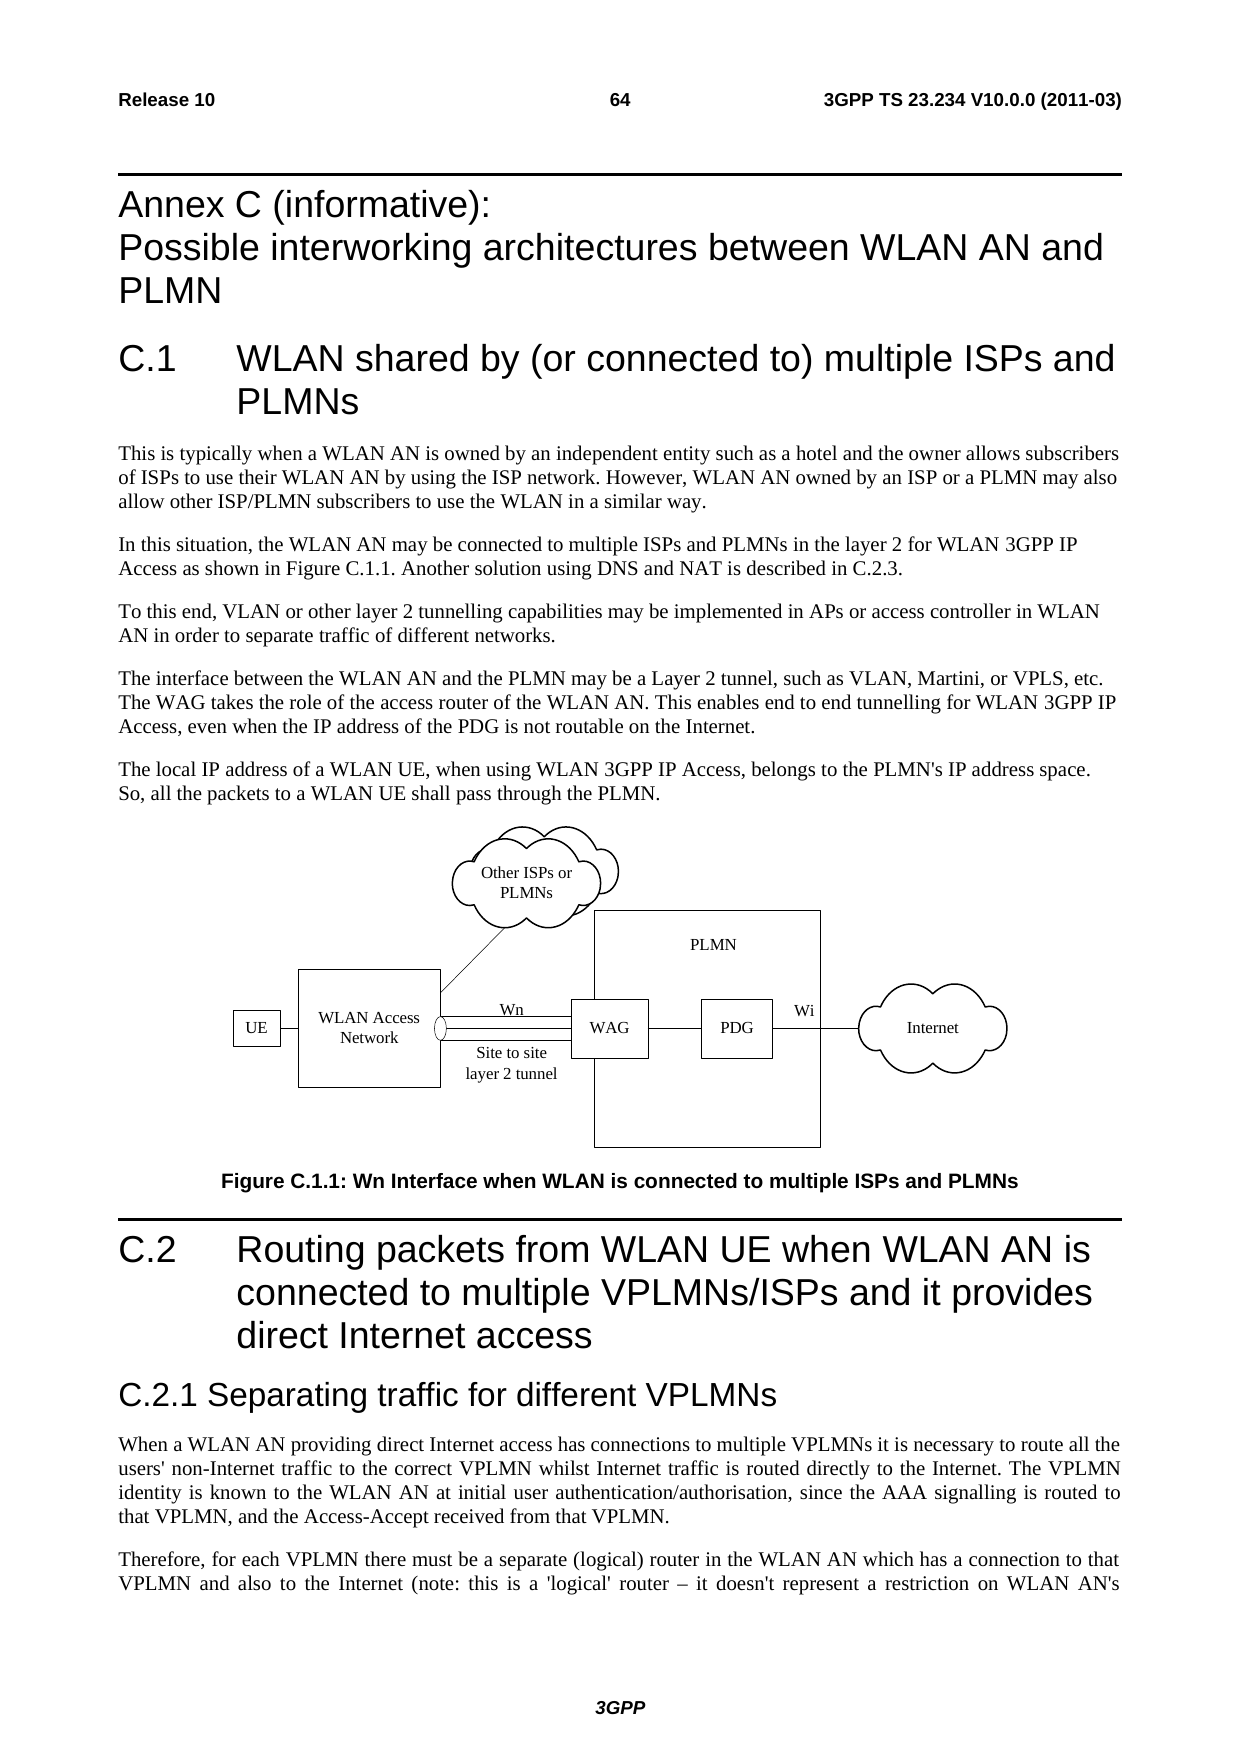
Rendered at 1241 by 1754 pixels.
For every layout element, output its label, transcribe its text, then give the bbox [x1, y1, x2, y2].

text When a WLAN AN providing direct Internet access has connections to multiple VPLMNs it is necessary to route all the users' non-Internet traffic to the correct VPLMN whilst Internet traffic is routed directly to the Internet. The VPLMN identity is known to the WLAN AN at initial user authentication/authorisation, since the AAA signalling is routed to that VPLMN, and the Access-Accept received from that VPLMN. [118, 1432, 1122, 1528]
text In this situation, the WLAN AN may be connected to multiple ISPs and PLMNs in the layer 2 for WLAN 3GPP IP Access as shown in Figure C.1.1. Another solution using DNS and NAT is described in C.2.3. [118, 532, 1122, 580]
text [118, 1547, 1122, 1595]
text To this end, VLAN or other layer 2 tunnelling capabilities may be implemented in APs or access controller in WLAN AN in order to separate traffic of different networks. [118, 599, 1122, 647]
subtitle C.2.1 Separating traffic for different VPLMNs [118, 1375, 1122, 1413]
subtitle C.2 Routing packets from WLAN UE when WLAN AN is connected to multiple VPLMNs/ISPs and it provides direct Internet access [118, 1221, 1122, 1356]
text Figure C.1.1: Wn Interface when WLAN is connected to multiple ISPs and PLMNs [118, 1168, 1122, 1192]
text The local IP address of a WLAN UE, when using WLAN 3GPP IP Access, belongs to the PLMN's IP address space. So, all the packets to a WLAN UE shall pass through the PLMN. [118, 757, 1122, 805]
text The interface between the WLAN AN and the PLMN may be a Layer 2 tunnel, such as VLAN, Martini, or VPLS, etc. The WAG takes the role of the access router of the WLAN AN. This enables end to end tunnelling for WLAN 3GPP IP Access, even when the IP address of the PDG is not routable on the Internet. [118, 666, 1122, 738]
subtitle Annex C (informative): Possible interworking architectures between WLAN AN and PLMN [118, 176, 1122, 311]
text This is typically when a WLAN AN is owned by an independent entity such as a hotel and the owner allows subscribers of ISPs to use their WLAN AN by using the ISP network. However, WLAN AN owned by an ISP or a PLMN may also allow other ISP/PLMN subscribers to use the WLAN in a similar way. [118, 441, 1122, 513]
subtitle C.1 WLAN shared by (or connected to) multiple ISPs and PLMNs [118, 327, 1122, 422]
